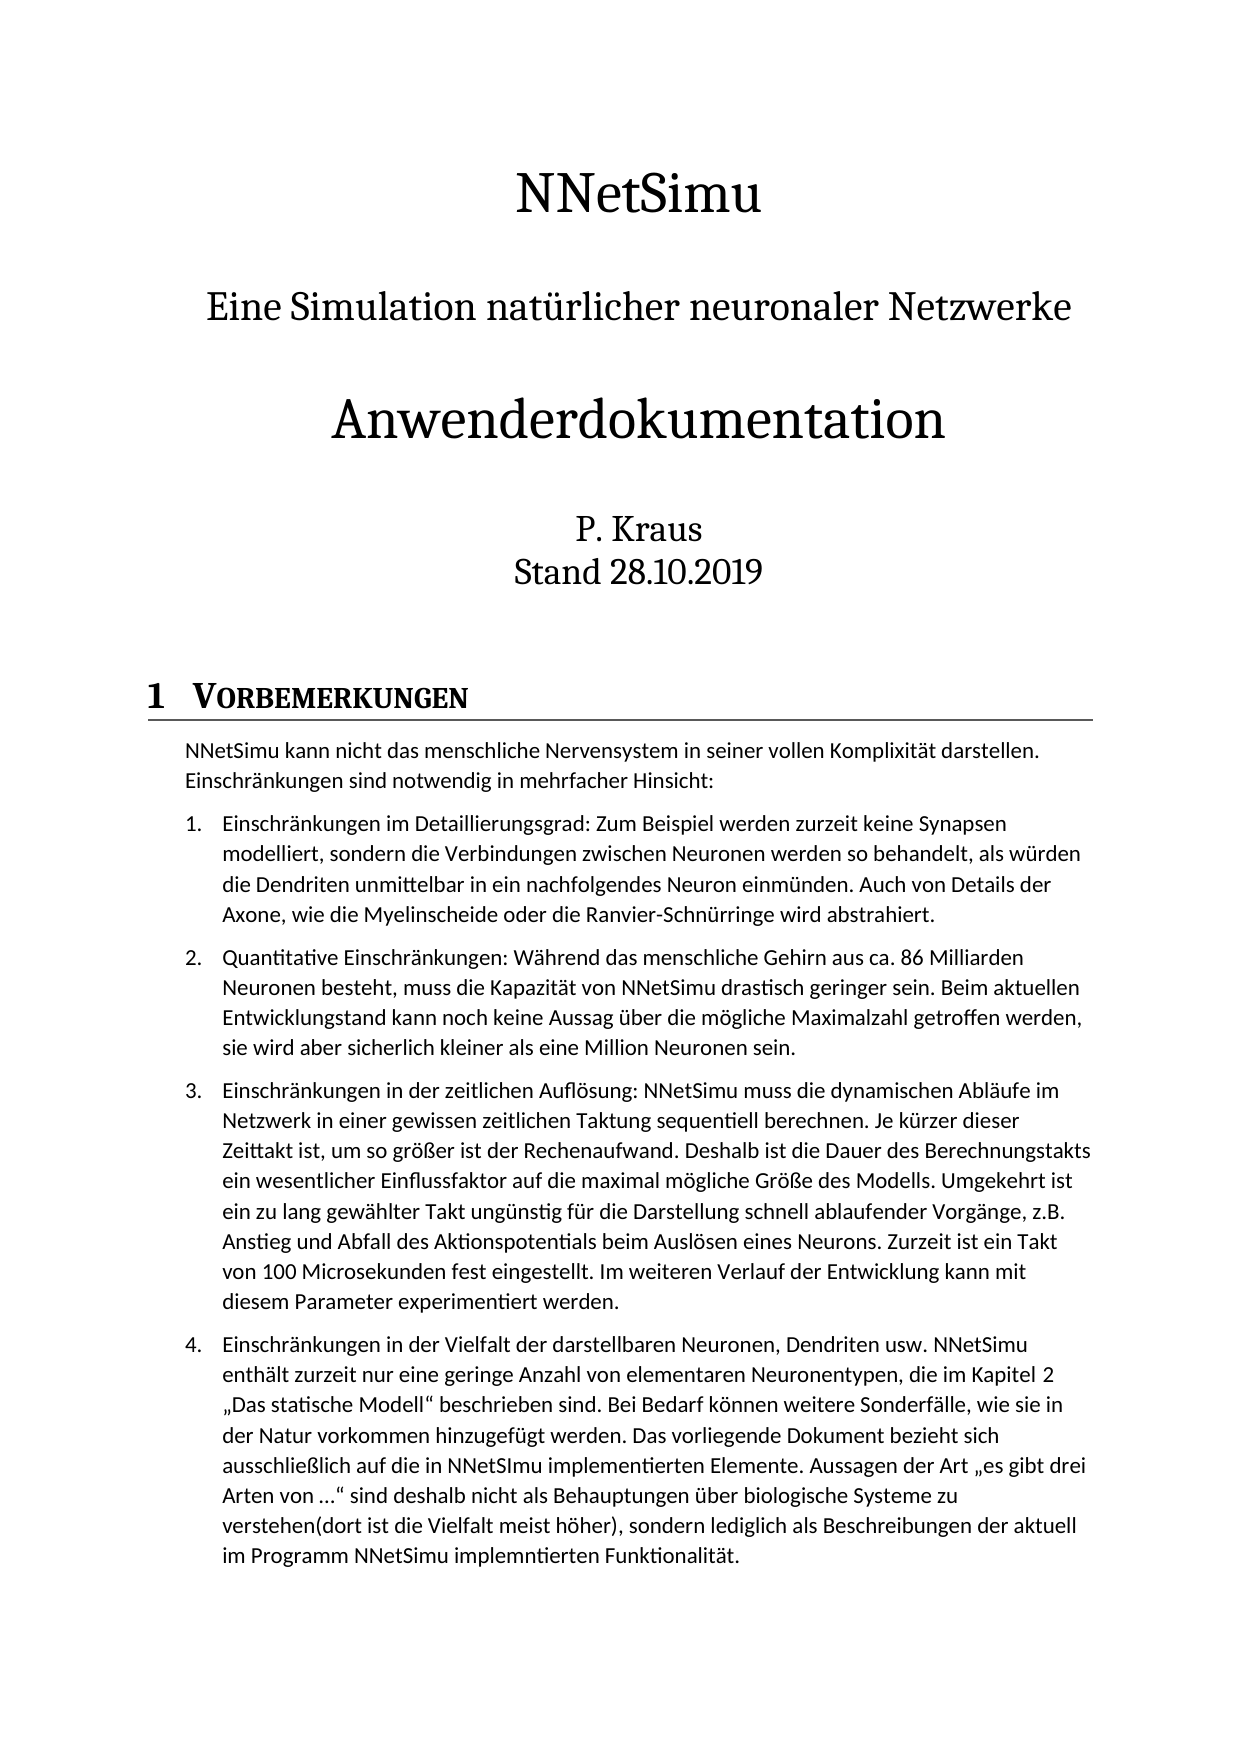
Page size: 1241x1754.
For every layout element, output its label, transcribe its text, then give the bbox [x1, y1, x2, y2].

list Einschränkungen im Detaillierungsgrad: Zum Beispiel werden zurzeit keine Synapsen modelliert, sondern die Verbindungen zwischen Neuronen werden so behandelt, als würden die Dendriten unmittelbar in ein nachfolgendes Neuron einmünden. Auch von Details der Axone, wie die Myelinscheide oder die Ranvier-Schnürringe wird abstrahiert. [185, 809, 1093, 928]
title Eine Simulation natürlicher neuronaler Netzwerke [185, 282, 1093, 330]
title Anwenderdokumentation [185, 386, 1093, 453]
list Quantitative Einschränkungen: Während das menschliche Gehirn aus ca. 86 Milliarden Neuronen besteht, muss die Kapazität von NNetSimu drastisch geringer sein. Beim aktuellen Entwicklungstand kann noch keine Aussag über die mögliche Maximalzahl getroffen werden, sie wird aber sicherlich kleiner als eine Million Neuronen sein. [185, 943, 1093, 1061]
title Stand 28.10.2019 [185, 551, 1093, 594]
subtitle Vorbemerkungen [148, 674, 1093, 719]
text NNetSimu kann nicht das menschliche Nervensystem in seiner vollen Komplixität darstellen. Einschränkungen sind notwendig in mehrfacher Hinsicht: [185, 736, 1093, 795]
title NNetSimu [185, 160, 1093, 227]
list Einschränkungen in der zeitlichen Auflösung: NNetSimu muss die dynamischen Abläufe im Netzwerk in einer gewissen zeitlichen Taktung sequentiell berechnen. Je kürzer dieser Zeittakt ist, um so größer ist der Rechenaufwand. Deshalb ist die Dauer des Berechnungstakts ein wesentlicher Einflussfaktor auf die maximal mögliche Größe des Modells. Umgekehrt ist ein zu lang gewählter Takt ungünstig für die Darstellung schnell ablaufender Vorgänge, z.B. Anstieg und Abfall des Aktionspotentials beim Auslösen eines Neurons. Zurzeit ist ein Takt von 100 Microsekunden fest eingestellt. Im weiteren Verlauf der Entwicklung kann mit diesem Parameter experimentiert werden. [185, 1076, 1093, 1316]
title P. Kraus [185, 508, 1093, 551]
list Einschränkungen in der Vielfalt der darstellbaren Neuronen, Dendriten usw. NNetSimu enthält zurzeit nur eine geringe Anzahl von elementaren Neuronentypen, die im Kapitel 2 „Das statische Modell“ beschrieben sind. Bei Bedarf können weitere Sonderfälle, wie sie in der Natur vorkommen hinzugefügt werden. Das vorliegende Dokument bezieht sich ausschließlich auf die in NNetSImu implementierten Elemente. Aussagen der Art „es gibt drei Arten von …“ sind deshalb nicht als Behauptungen über biologische Systeme zu verstehen(dort ist die Vielfalt meist höher), sondern lediglich als Beschreibungen der aktuell im Programm NNetSimu implemntierten Funktionalität. [185, 1330, 1093, 1570]
